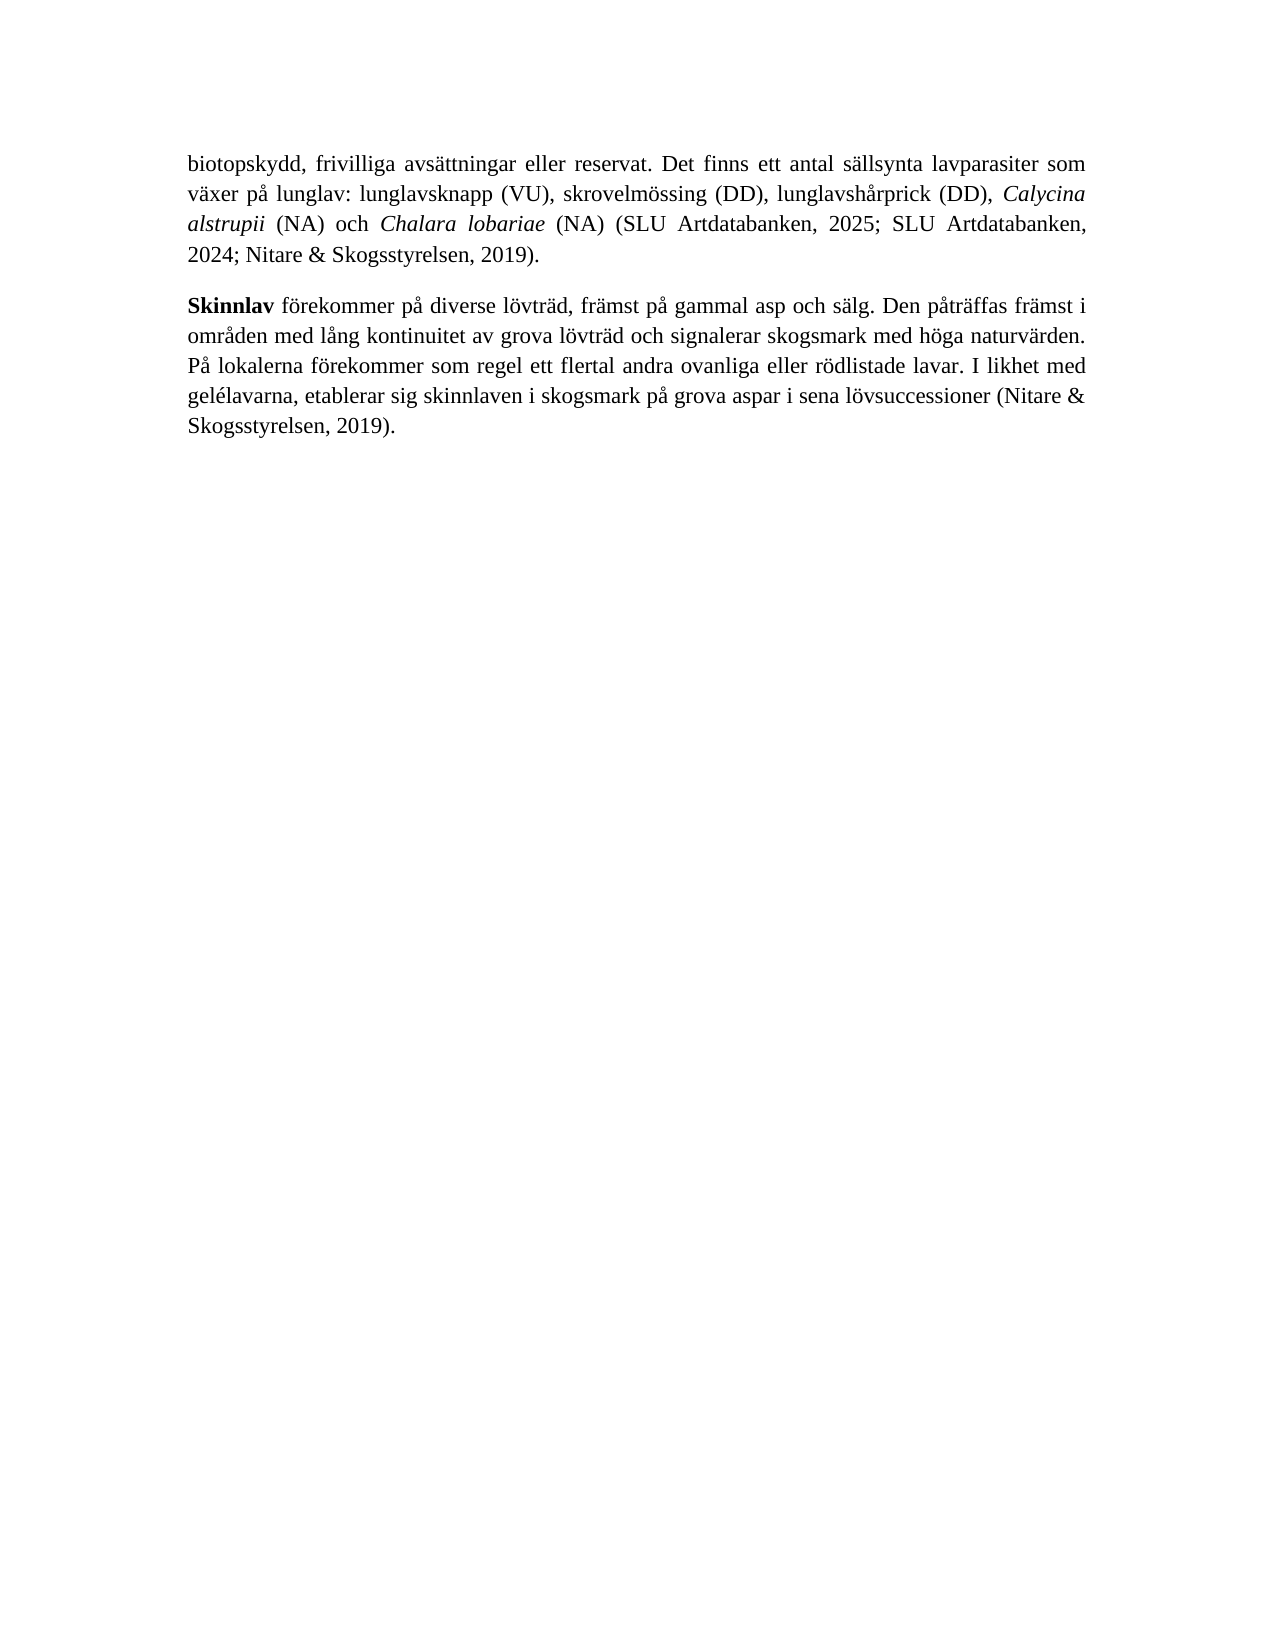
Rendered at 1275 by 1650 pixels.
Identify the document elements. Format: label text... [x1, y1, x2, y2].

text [187, 150, 1087, 267]
text Skinnlav förekommer på diverse lövträd, främst på gammal asp och sälg. Den påträffas främst i områden med lång kontinuitet av grova lövträd och signalerar skogsmark med höga naturvärden. På lokalerna förekommer som regel ett flertal andra ovanliga eller rödlistade lavar. I likhet med gelélavarna, etablerar sig skinnlaven i skogsmark på grova aspar i sena lövsuccessioner (Nitare & Skogsstyrelsen, 2019). [187, 292, 1087, 439]
